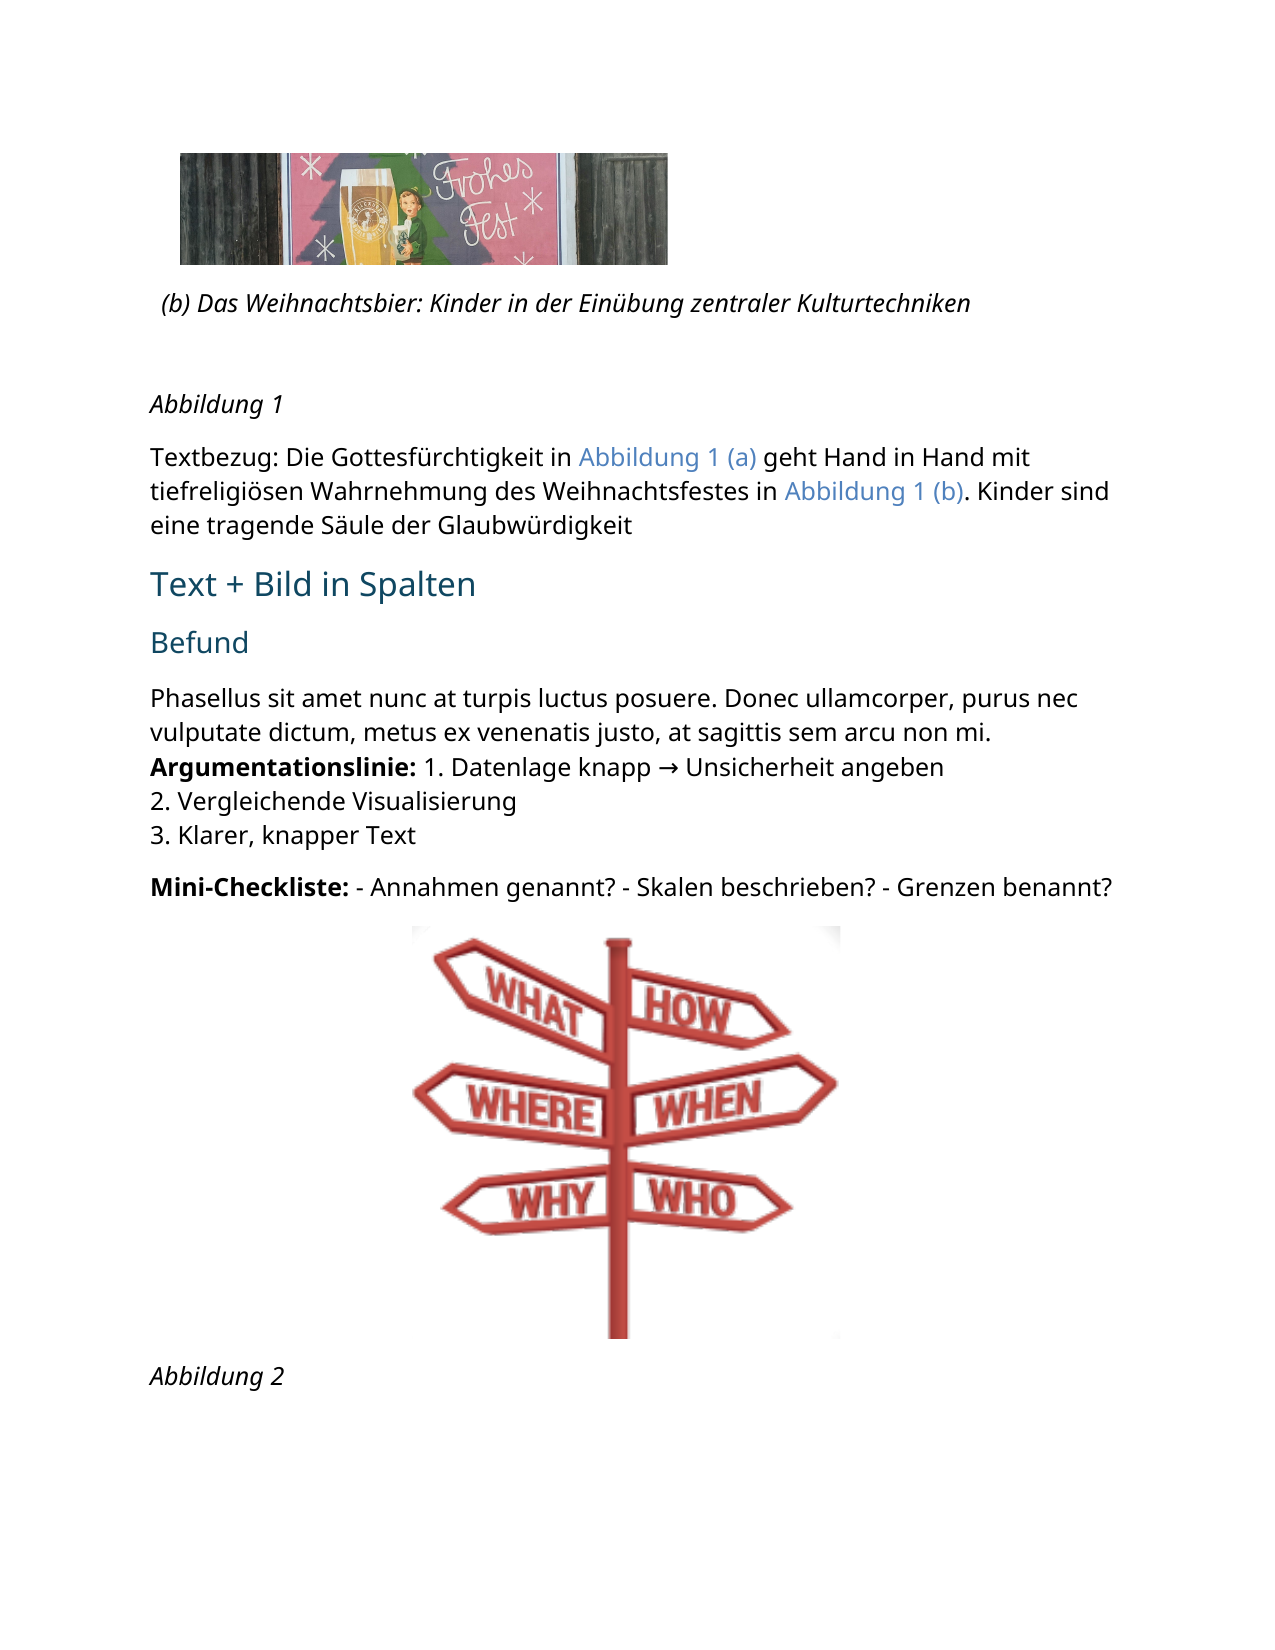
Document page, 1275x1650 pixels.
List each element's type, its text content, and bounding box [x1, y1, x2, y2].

picture [180, 153, 668, 265]
text Mini-Checkliste: - Annahmen genannt? - Skalen beschrieben? - Grenzen benannt? [150, 870, 1125, 904]
text Textbezug: Die Gottesfürchtigkeit in Abbildung 1 (a) geht Hand in Hand mit tiefreligiösen Wahrnehmung des Weihnachtsfestes in Abbildung 1 (b). Kinder sind eine tragende Säule der Glaubwürdigkeit [150, 439, 1125, 542]
table_header Abbildung 2 [139, 923, 1114, 1406]
text Abbildung 1 [150, 387, 1125, 421]
subtitle Befund [150, 623, 1125, 662]
subtitle Text + Bild in Spalten [150, 561, 1125, 606]
picture [412, 926, 841, 1339]
table_header [139, 150, 1094, 366]
text Phasellus sit amet nunc at turpis luctus posuere. Donec ullamcorper, purus nec vulputate dictum, metus ex venenatis justo, at sagittis sem arcu non mi. Argumentationslinie: 1. Datenlage knapp → Unsicherheit angeben 2. Vergleichende Visualisierung 3. Klarer, knapper Text [150, 681, 1125, 851]
